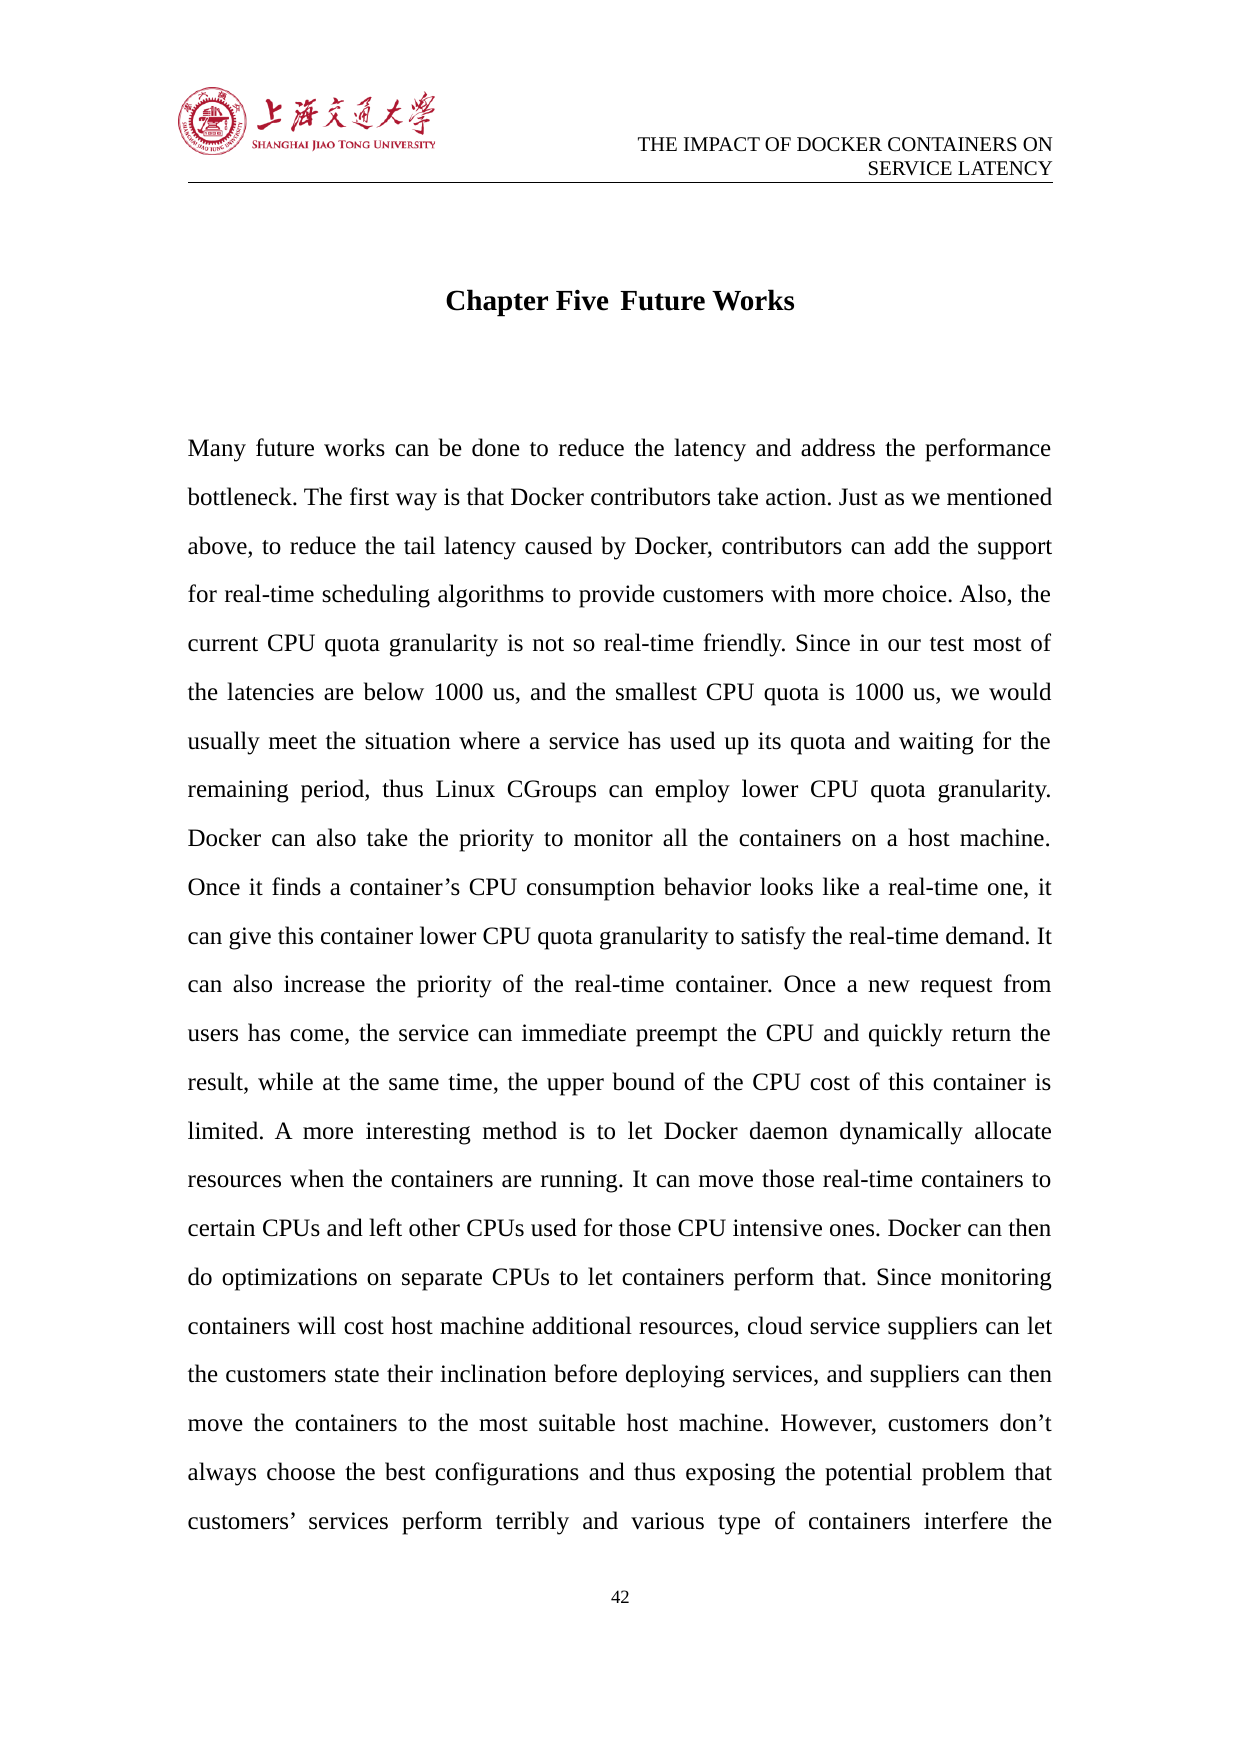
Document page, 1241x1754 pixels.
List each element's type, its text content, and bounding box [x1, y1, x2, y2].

picture [178, 87, 436, 155]
subtitle Future Works [187, 268, 1053, 333]
